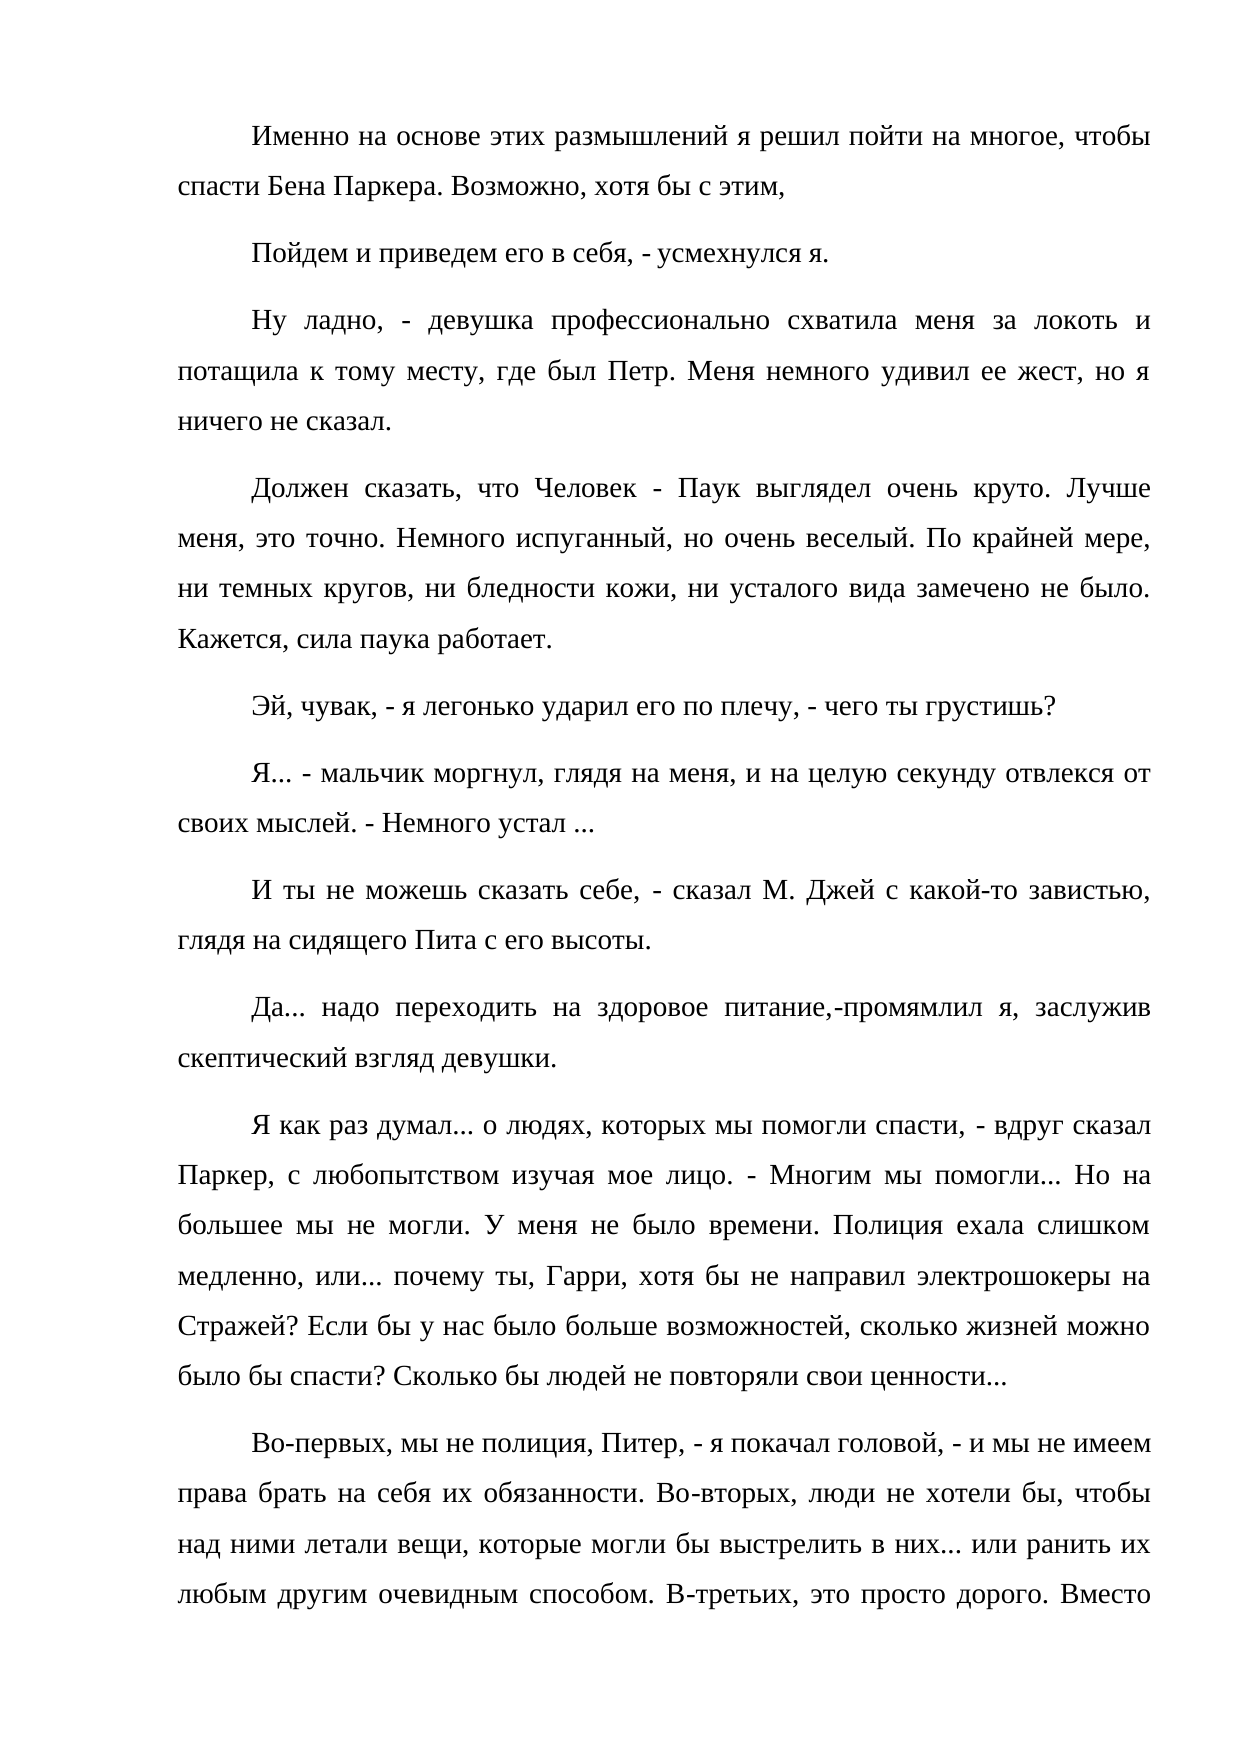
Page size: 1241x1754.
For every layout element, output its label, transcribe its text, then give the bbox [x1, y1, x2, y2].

text Должен сказать, что Человек - Паук выглядел очень круто. Лучше меня, это точно. Немного испуганный, но очень веселый. По крайней мере, ни темных кругов, ни бледности кожи, ни усталого вида замечено не было. Кажется, сила паука работает. [177, 470, 1152, 654]
text Я как раз думал... о людях, которых мы помогли спасти, - вдруг сказал Паркер, с любопытством изучая мое лицо. - Многим мы помогли... Но на большее мы не могли. У меня не было времени. Полиция ехала слишком медленно, или... почему ты, Гарри, хотя бы не направил электрошокеры на Стражей? Если бы у нас было больше возможностей, сколько жизней можно было бы спасти? Сколько бы людей не повторяли свои ценности... [177, 1107, 1152, 1392]
text И ты не можешь сказать себе, - сказал М. Джей с какой-то завистью, глядя на сидящего Пита с его высоты. [177, 872, 1152, 956]
text Да... надо переходить на здоровое питание,-промямлил я, заслужив скептический взгляд девушки. [177, 989, 1152, 1073]
text Именно на основе этих размышлений я решил пойти на многое, чтобы спасти Бена Паркера. Возможно, хотя бы с этим, [177, 118, 1152, 202]
text Ну ладно, - девушка профессионально схватила меня за локоть и потащила к тому месту, где был Петр. Меня немного удивил ее жест, но я ничего не сказал. [177, 302, 1152, 437]
text Я... - мальчик моргнул, глядя на меня, и на целую секунду отвлекся от своих мыслей. - Немного устал ... [177, 755, 1152, 839]
text Эй, чувак, - я легонько ударил его по плечу, - чего ты грустишь? [177, 688, 1152, 721]
text Пойдем и приведем его в себя, - усмехнулся я. [177, 235, 1152, 269]
